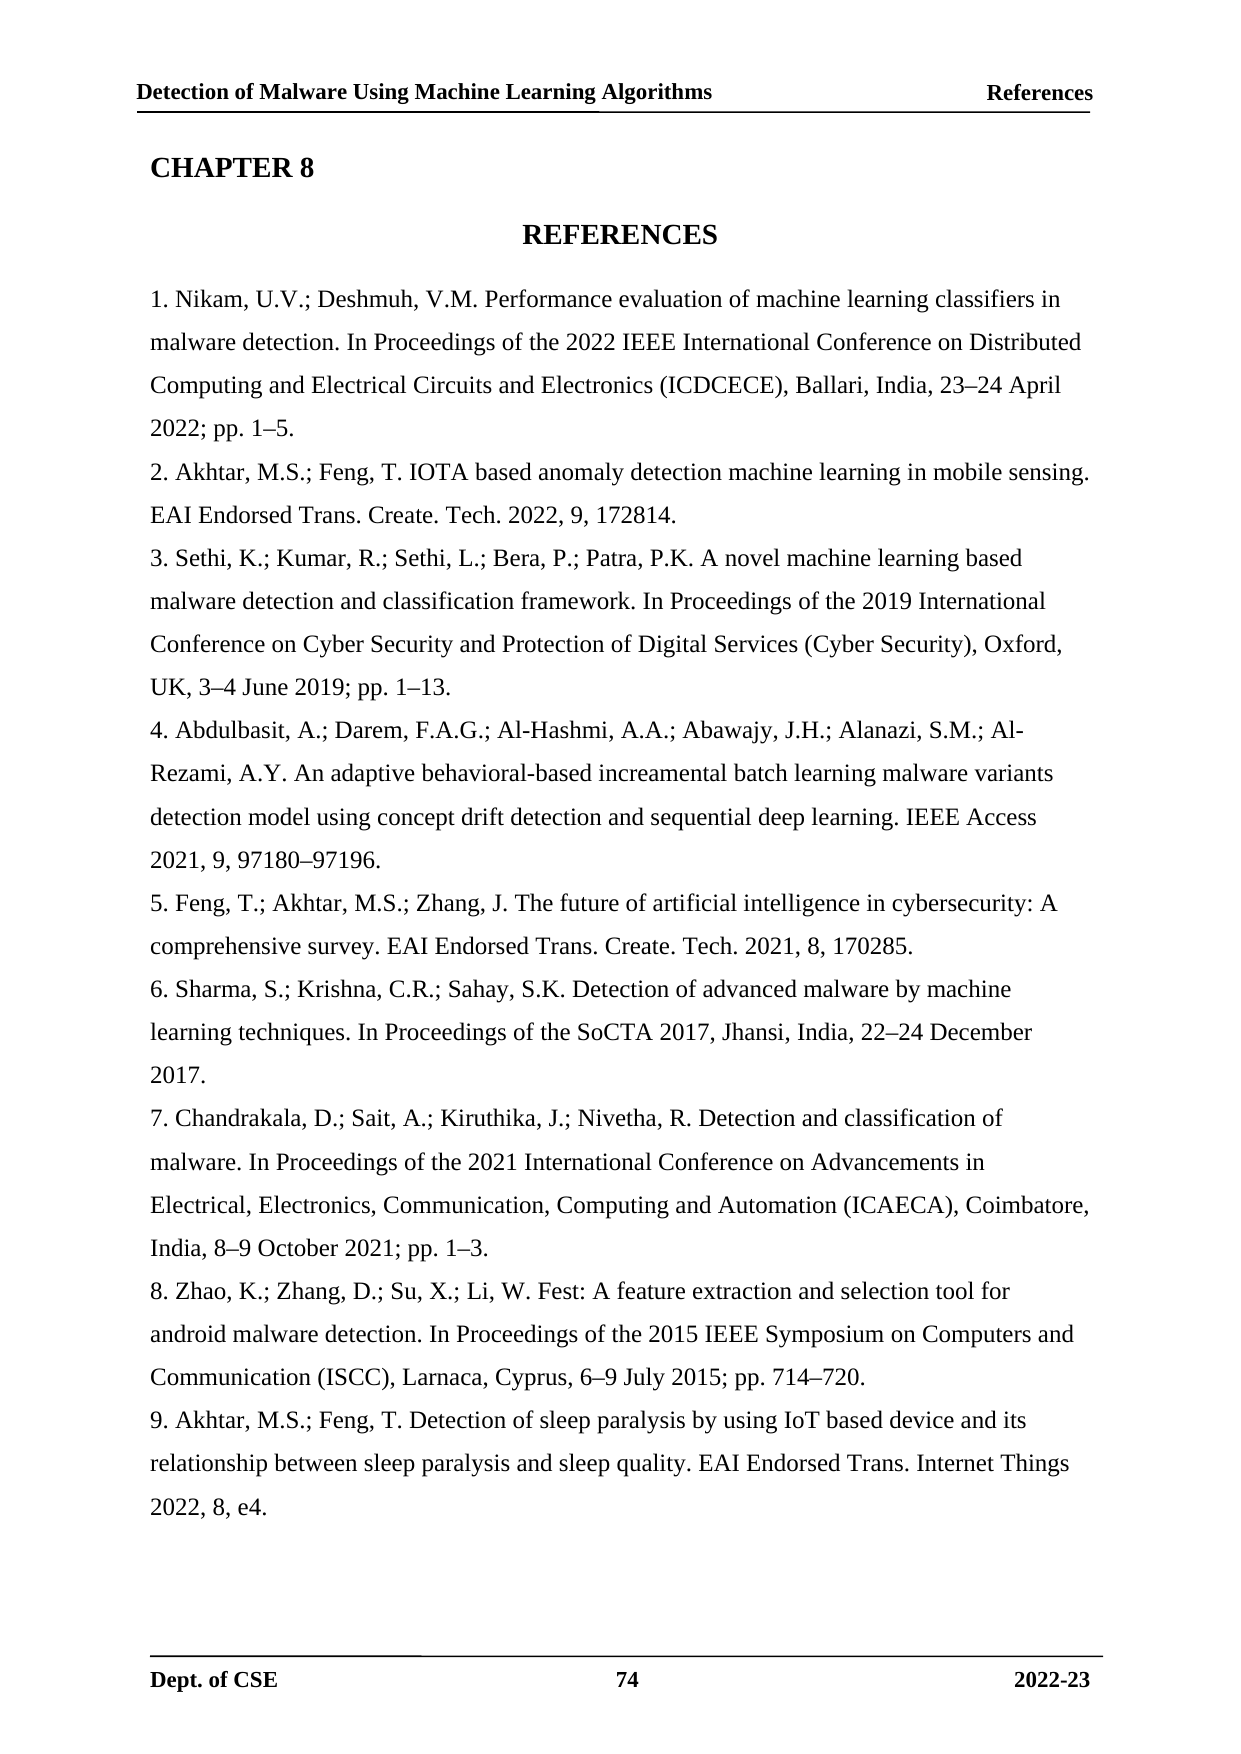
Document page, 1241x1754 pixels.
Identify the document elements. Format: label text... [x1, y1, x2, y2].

text 8. Zhao, K.; Zhang, D.; Su, X.; Li, W. Fest: A feature extraction and selection tool for android malware detection. In Proceedings of the 2015 IEEE Symposium on Computers and Communication (ISCC), Larnaca, Cyprus, 6–9 July 2015; pp. 714–720. [150, 1276, 1090, 1391]
text 4. Abdulbasit, A.; Darem, F.A.G.; Al-Hashmi, A.A.; Abawajy, J.H.; Alanazi, S.M.; Al-Rezami, A.Y. An adaptive behavioral-based increamental batch learning malware variants detection model using concept drift detection and sequential deep learning. IEEE Access 2021, 9, 97180–97196. [150, 715, 1090, 873]
text 7. Chandrakala, D.; Sait, A.; Kiruthika, J.; Nivetha, R. Detection and classification of malware. In Proceedings of the 2021 International Conference on Advancements in Electrical, Electronics, Communication, Computing and Automation (ICAECA), Coimbatore, India, 8–9 October 2021; pp. 1–3. [150, 1103, 1090, 1262]
text REFERENCES [150, 217, 1090, 251]
text 9. Akhtar, M.S.; Feng, T. Detection of sleep paralysis by using IoT based device and its relationship between sleep paralysis and sleep quality. EAI Endorsed Trans. Internet Things 2022, 8, e4. [150, 1405, 1090, 1520]
text 1. Nikam, U.V.; Deshmuh, V.M. Performance evaluation of machine learning classifiers in malware detection. In Proceedings of the 2022 IEEE International Conference on Distributed Computing and Electrical Circuits and Electronics (ICDCECE), Ballari, India, 23–24 April 2022; pp. 1–5. [150, 284, 1090, 442]
text 6. Sharma, S.; Krishna, C.R.; Sahay, S.K. Detection of advanced malware by machine learning techniques. In Proceedings of the SoCTA 2017, Jhansi, India, 22–24 December 2017. [150, 974, 1090, 1089]
text 2. Akhtar, M.S.; Feng, T. IOTA based anomaly detection machine learning in mobile sensing. EAI Endorsed Trans. Create. Tech. 2022, 9, 172814. [150, 457, 1090, 528]
text 3. Sethi, K.; Kumar, R.; Sethi, L.; Bera, P.; Patra, P.K. A novel machine learning based malware detection and classification framework. In Proceedings of the 2019 International Conference on Cyber Security and Protection of Digital Services (Cyber Security), Oxford, UK, 3–4 June 2019; pp. 1–13. [150, 543, 1090, 701]
text 5. Feng, T.; Akhtar, M.S.; Zhang, J. The future of artificial intelligence in cybersecurity: A comprehensive survey. EAI Endorsed Trans. Create. Tech. 2021, 8, 170285. [150, 888, 1090, 960]
text CHAPTER 8 [150, 150, 1090, 183]
